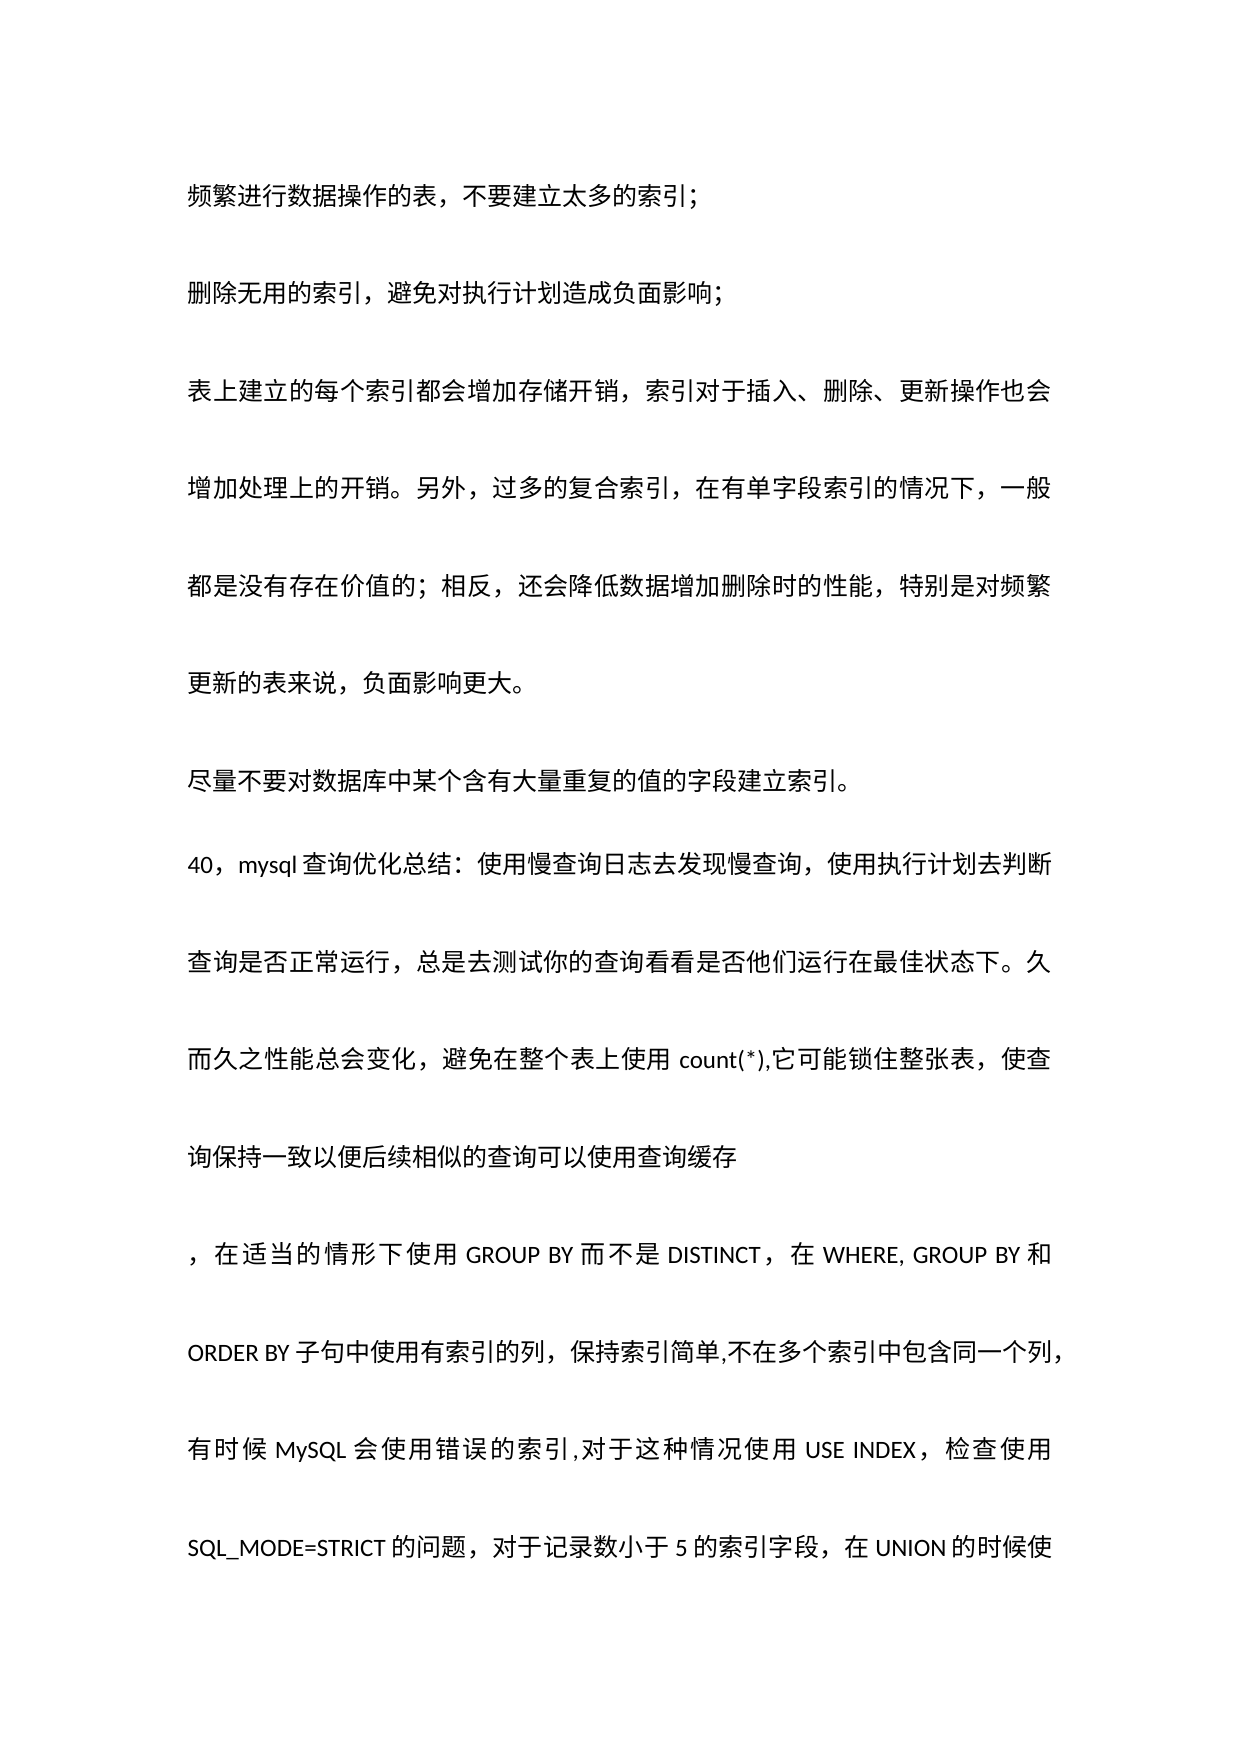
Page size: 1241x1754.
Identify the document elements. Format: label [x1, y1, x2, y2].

text [187, 162, 1053, 812]
text [187, 830, 1053, 1578]
